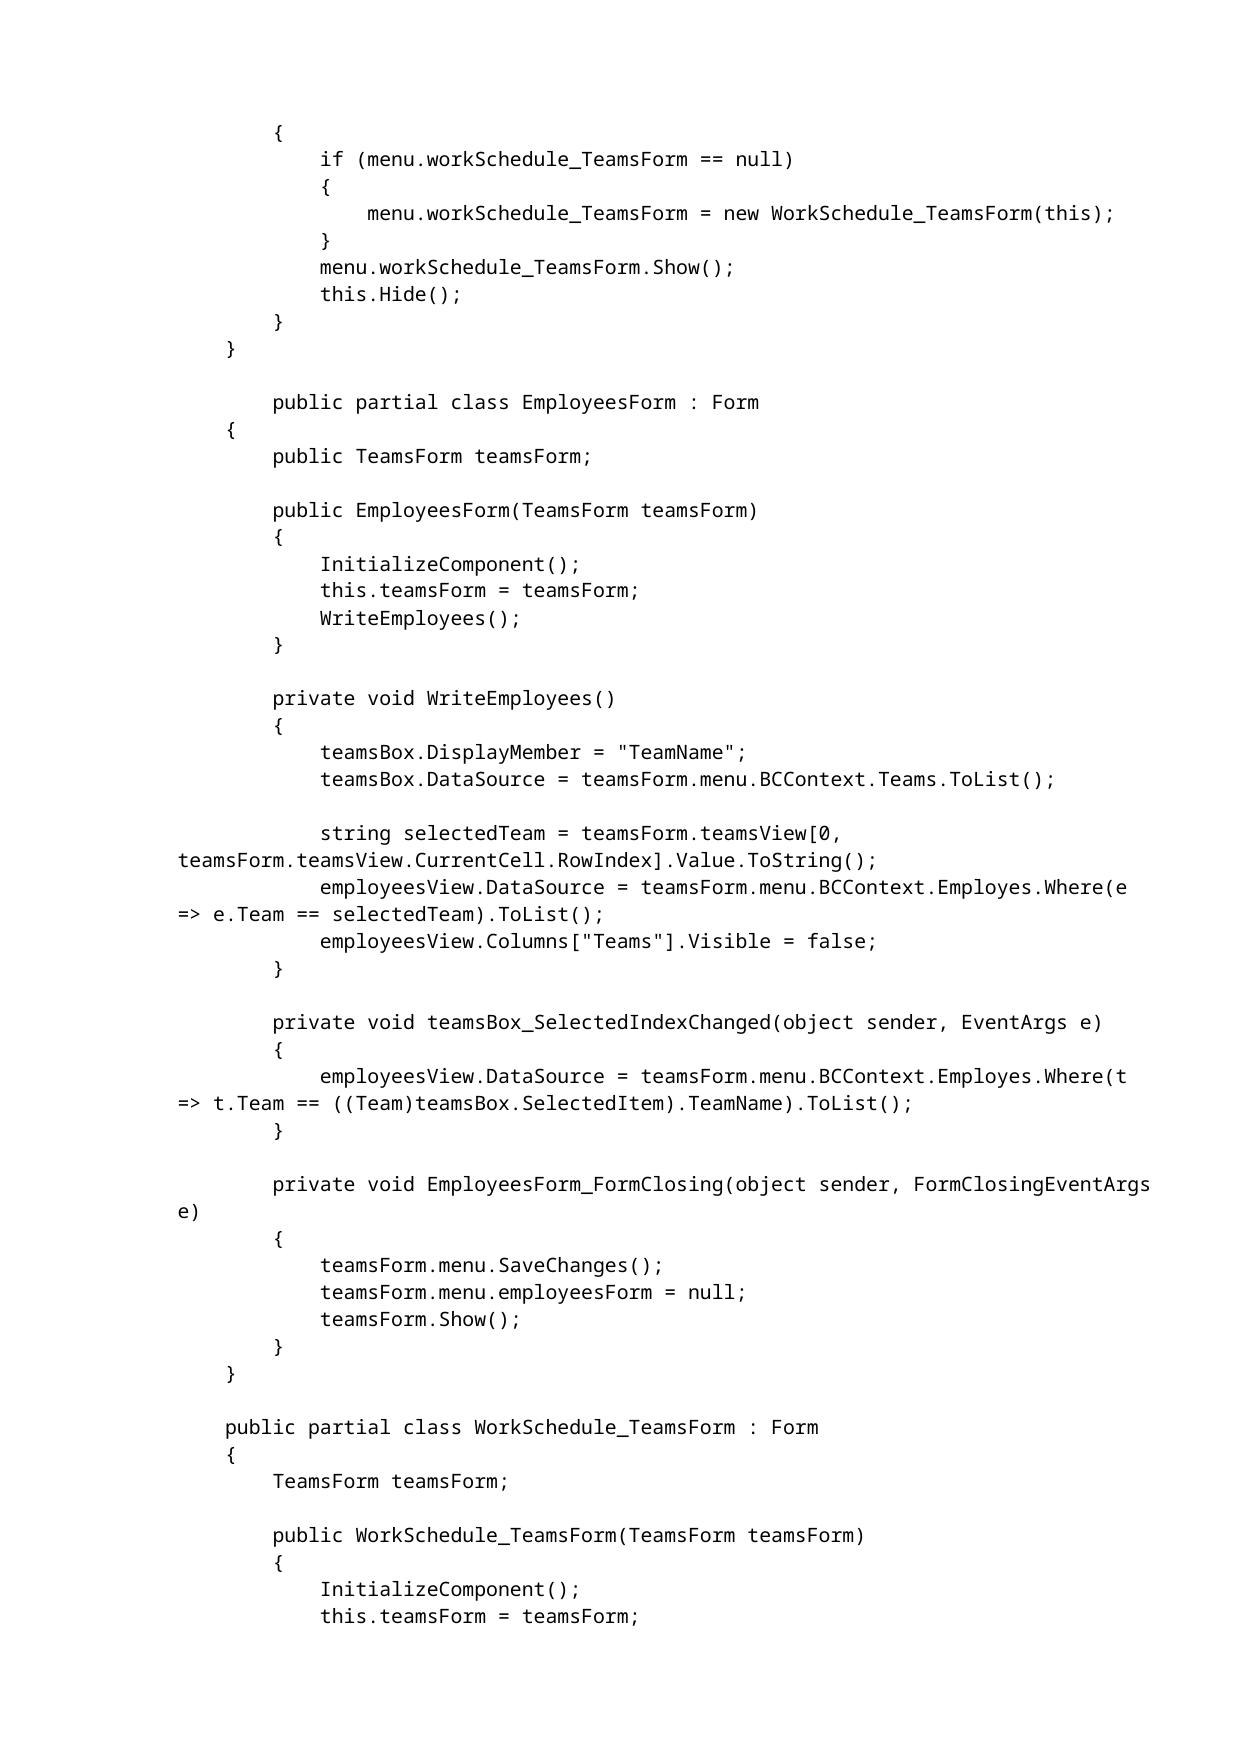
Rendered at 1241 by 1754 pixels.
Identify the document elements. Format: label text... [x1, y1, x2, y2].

text } [177, 334, 1152, 361]
text teamsForm.menu.SaveChanges(); [177, 1251, 1152, 1278]
text { [177, 415, 1152, 442]
text private void teamsBox_SelectedIndexChanged(object sender, EventArgs e) [177, 1008, 1152, 1035]
text InitializeComponent(); [177, 550, 1152, 577]
text employeesView.DataSource = teamsForm.menu.BCContext.Employes.Where(t => t.Team == ((Team)teamsBox.SelectedItem).TeamName).ToList(); [177, 1062, 1152, 1116]
text menu.workSchedule_TeamsForm = new WorkSchedule_TeamsForm(this); [177, 199, 1152, 226]
text { [177, 1548, 1152, 1575]
text teamsForm.Show(); [177, 1305, 1152, 1332]
text } [177, 1116, 1152, 1143]
text { [177, 1035, 1152, 1062]
text public EmployeesForm(TeamsForm teamsForm) [177, 496, 1152, 523]
text TeamsForm teamsForm; [177, 1467, 1152, 1494]
text employeesView.DataSource = teamsForm.menu.BCContext.Employes.Where(e => e.Team == selectedTeam).ToList(); [177, 873, 1152, 927]
text if (menu.workSchedule_TeamsForm == null) [177, 145, 1152, 172]
text teamsBox.DisplayMember = "TeamName"; [177, 739, 1152, 766]
text this.teamsForm = teamsForm; [177, 577, 1152, 604]
text string selectedTeam = teamsForm.teamsView[0, teamsForm.teamsView.CurrentCell.RowIndex].Value.ToString(); [177, 819, 1152, 873]
text InitializeComponent(); [177, 1575, 1152, 1602]
text WriteEmployees(); [177, 604, 1152, 631]
text } [177, 226, 1152, 253]
text teamsBox.DataSource = teamsForm.menu.BCContext.Teams.ToList(); [177, 766, 1152, 793]
text { [177, 1224, 1152, 1251]
text { [177, 118, 1152, 145]
text { [177, 523, 1152, 550]
text public WorkSchedule_TeamsForm(TeamsForm teamsForm) [177, 1521, 1152, 1548]
text } [177, 1359, 1152, 1386]
text this.teamsForm = teamsForm; [177, 1602, 1152, 1629]
text public TeamsForm teamsForm; [177, 442, 1152, 469]
text public partial class EmployeesForm : Form [177, 388, 1152, 415]
text private void EmployeesForm_FormClosing(object sender, FormClosingEventArgs e) [177, 1170, 1152, 1224]
text } [177, 1332, 1152, 1359]
text } [177, 954, 1152, 981]
text private void WriteEmployees() [177, 685, 1152, 712]
text { [177, 1440, 1152, 1467]
text } [177, 307, 1152, 334]
text employeesView.Columns["Teams"].Visible = false; [177, 927, 1152, 954]
text teamsForm.menu.employeesForm = null; [177, 1278, 1152, 1305]
text public partial class WorkSchedule_TeamsForm : Form [177, 1413, 1152, 1440]
text menu.workSchedule_TeamsForm.Show(); [177, 253, 1152, 280]
text { [177, 712, 1152, 739]
text this.Hide(); [177, 280, 1152, 307]
text } [177, 631, 1152, 658]
text { [177, 172, 1152, 199]
